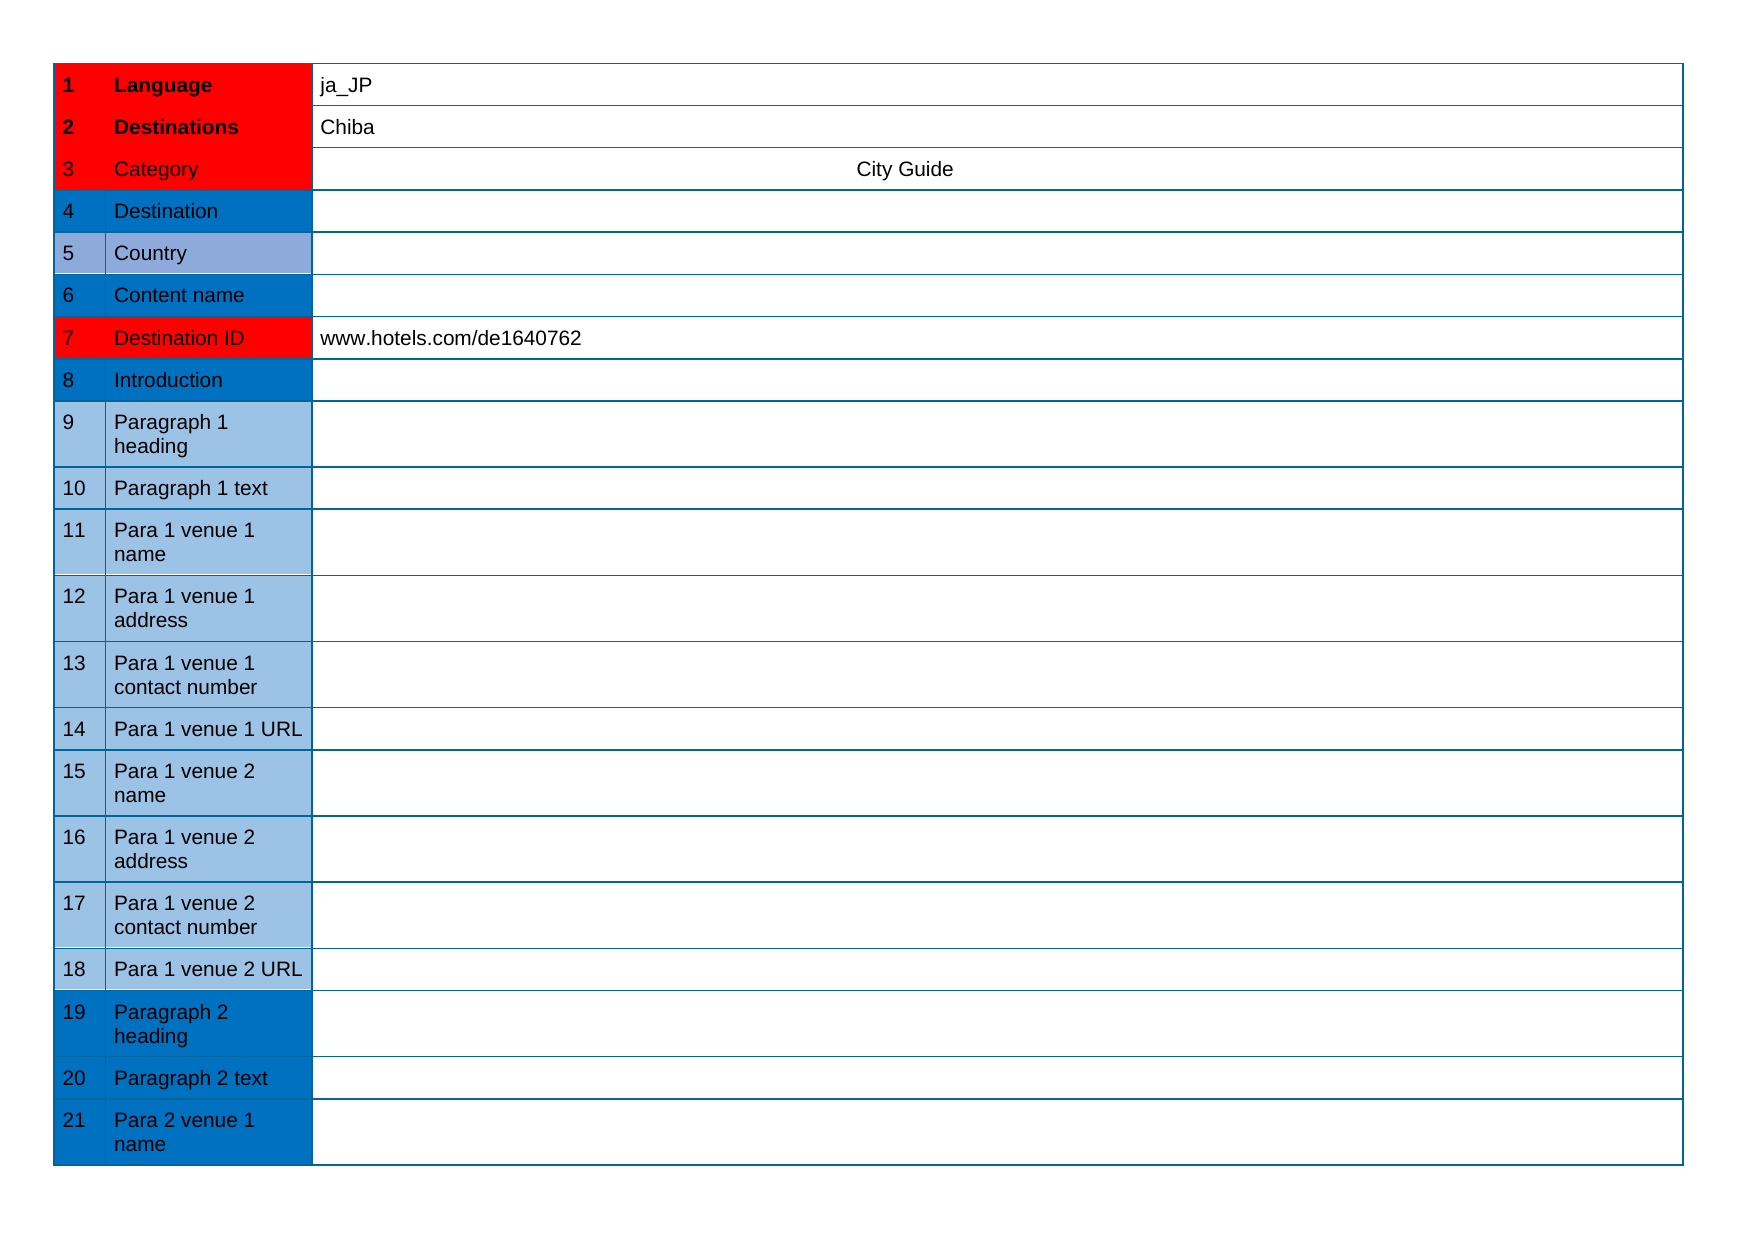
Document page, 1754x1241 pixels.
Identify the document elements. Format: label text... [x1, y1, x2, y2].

table_cell Para 1 venue 1 contact number [106, 642, 311, 707]
table_cell 18 [55, 949, 105, 989]
table_cell Para 1 venue 1 URL [106, 708, 311, 749]
table_cell Content name [106, 275, 311, 316]
table_cell 5 [55, 233, 105, 273]
table_cell [313, 991, 1682, 1056]
table_cell [313, 468, 1682, 508]
table_cell Paragraph 2 heading [106, 991, 311, 1056]
table_cell [313, 233, 1682, 273]
table_cell Category [106, 148, 311, 189]
table_cell 10 [55, 468, 105, 508]
table_cell [313, 402, 1682, 466]
table_cell [313, 708, 1682, 749]
table_cell [313, 642, 1682, 707]
table_cell 14 [55, 708, 105, 749]
table_cell 17 [55, 883, 105, 947]
table_cell City Guide [313, 148, 1682, 189]
table_cell Para 1 venue 2 contact number [106, 883, 311, 947]
table_cell 13 [55, 642, 105, 707]
table_cell Paragraph 2 text [106, 1057, 311, 1098]
table_cell 6 [55, 275, 105, 316]
table_cell [313, 191, 1682, 231]
table_cell www.hotels.com/de1640762 [313, 317, 1682, 358]
table_cell [313, 817, 1682, 881]
table_header Language [106, 64, 311, 105]
table_cell 20 [55, 1057, 105, 1098]
table_cell 21 [55, 1100, 105, 1164]
table_cell Introduction [106, 360, 311, 400]
table_cell Para 1 venue 1 address [106, 576, 311, 641]
table_cell Para 2 venue 1 name [106, 1100, 311, 1164]
table_cell 12 [55, 576, 105, 641]
table_cell 4 [55, 191, 105, 231]
table_cell 7 [55, 317, 105, 358]
table_cell Para 1 venue 1 name [106, 510, 311, 574]
table_cell [313, 751, 1682, 815]
table_cell 3 [55, 148, 105, 189]
table_cell Paragraph 1 heading [106, 402, 311, 466]
table_cell 11 [55, 510, 105, 574]
table_cell [313, 576, 1682, 641]
table_cell [313, 360, 1682, 400]
table_cell 16 [55, 817, 105, 881]
table_cell 19 [55, 991, 105, 1056]
table_cell Chiba [313, 106, 1682, 147]
table_cell Destination [106, 191, 311, 231]
table_header ja_JP [313, 64, 1682, 105]
table_cell 8 [55, 360, 105, 400]
table_cell [313, 275, 1682, 316]
table_cell [313, 949, 1682, 989]
table_cell Para 1 venue 2 URL [106, 949, 311, 989]
table_cell [313, 510, 1682, 574]
table_cell Destination ID [106, 317, 311, 358]
table_cell Paragraph 1 text [106, 468, 311, 508]
table_cell [313, 1100, 1682, 1164]
table_cell 2 [55, 106, 105, 147]
table_cell Destinations [106, 106, 311, 147]
table_cell 9 [55, 402, 105, 466]
table_header 1 [55, 64, 105, 105]
table_cell Country [106, 233, 311, 273]
table_cell Para 1 venue 2 name [106, 751, 311, 815]
table_cell [313, 1057, 1682, 1098]
table_cell 15 [55, 751, 105, 815]
table_cell Para 1 venue 2 address [106, 817, 311, 881]
table_cell [313, 883, 1682, 947]
